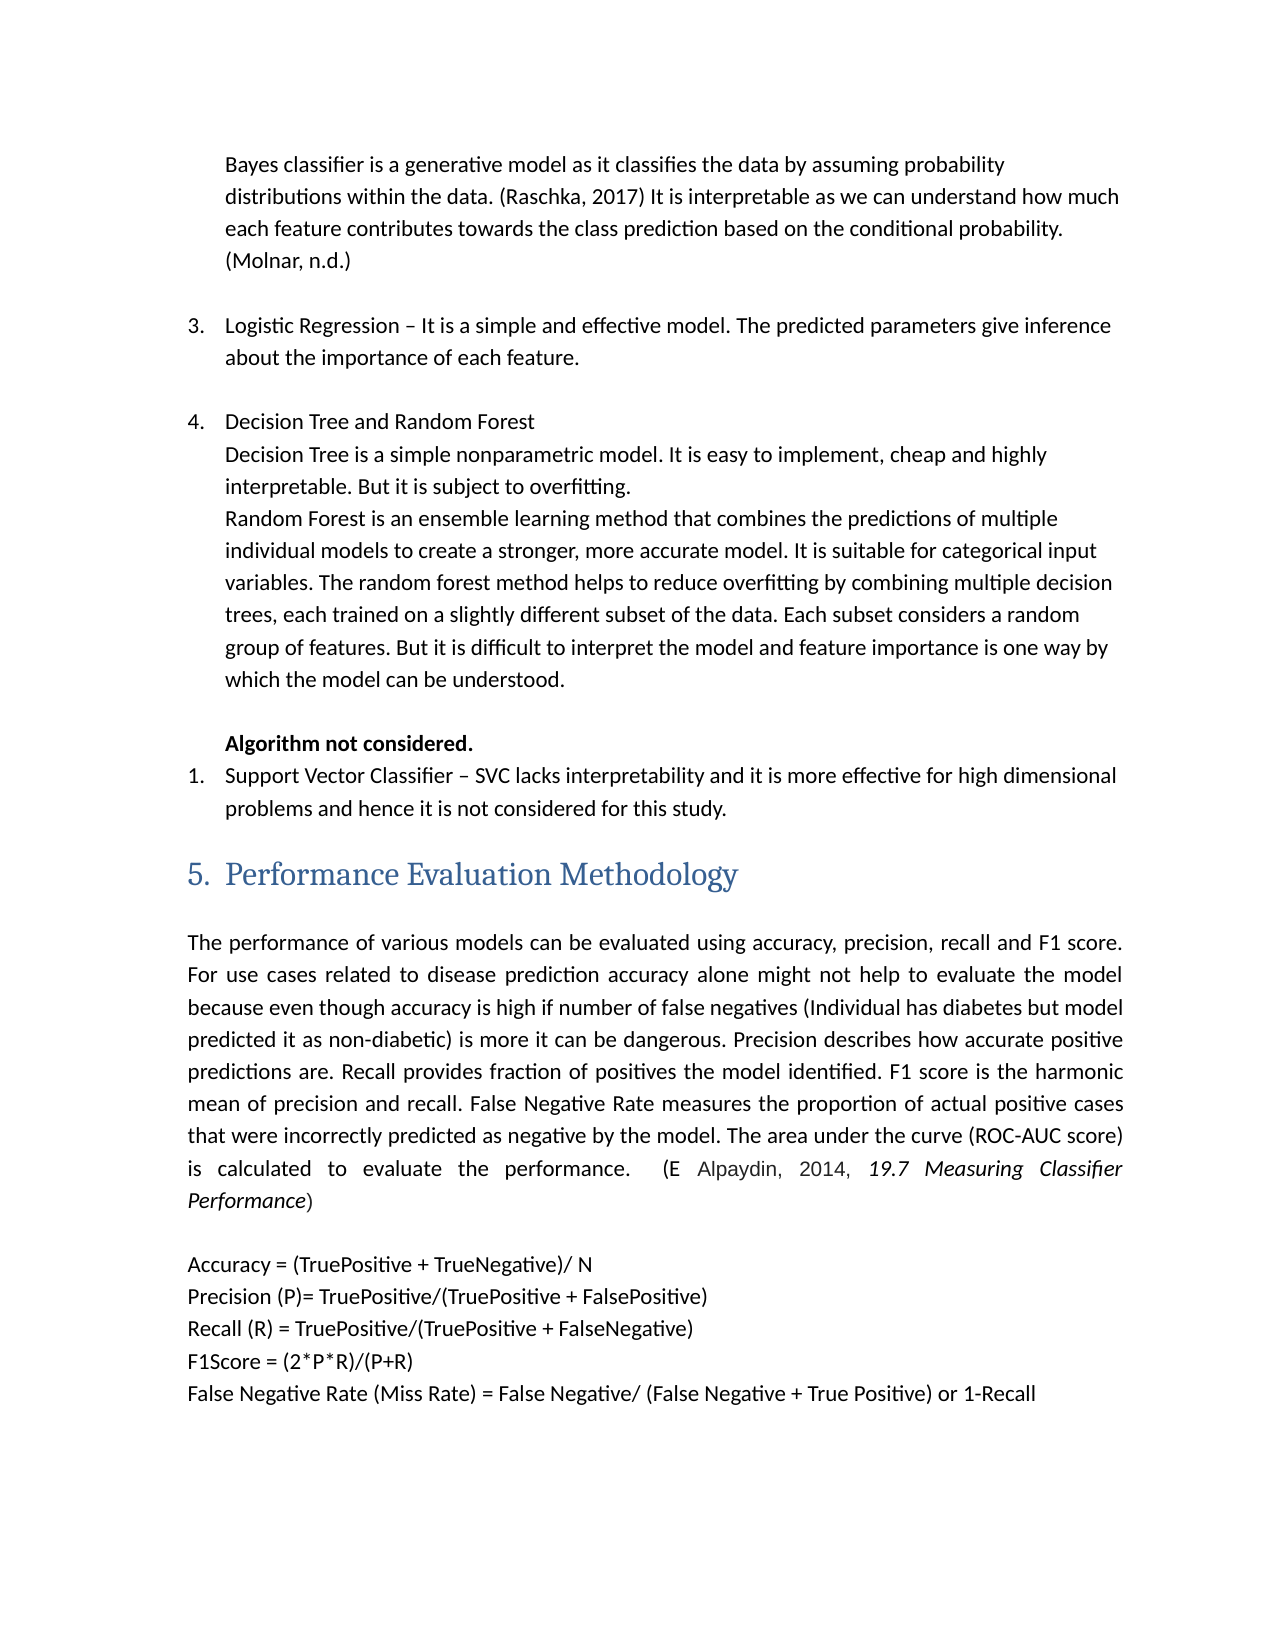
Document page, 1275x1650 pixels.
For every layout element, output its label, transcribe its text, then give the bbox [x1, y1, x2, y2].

list Decision Tree is a simple nonparametric model. It is easy to implement, cheap and highly interpretable. But it is subject to overfitting. [225, 440, 1125, 500]
subtitle Performance Evaluation Methodology [187, 855, 1125, 893]
list Accuracy = (TruePositive + TrueNegative)/ N [187, 1250, 1125, 1278]
list Algorithm not considered. [225, 729, 1125, 757]
list Recall (R) = TruePositive/(TruePositive + FalseNegative) [187, 1314, 1125, 1343]
list F1Score = (2*P*R)/(P+R) [187, 1347, 1125, 1375]
list The performance of various models can be evaluated using accuracy, precision, recall and F1 score. For use cases related to disease prediction accuracy alone might not help to evaluate the model because even though accuracy is high if number of false negatives (Individual has diabetes but model predicted it as non-diabetic) is more it can be dangerous. Precision describes how accurate positive predictions are. Recall provides fraction of positives the model identified. F1 score is the harmonic mean of precision and recall. False Negative Rate measures the proportion of actual positive cases that were incorrectly predicted as negative by the model. The area under the curve (ROC-AUC score) is calculated to evaluate the performance. (E Alpaydin, 2014, 19.7 Measuring Classifier Performance) [187, 928, 1125, 1214]
list Random Forest is an ensemble learning method that combines the predictions of multiple individual models to create a stronger, more accurate model. It is suitable for categorical input variables. The random forest method helps to reduce overfitting by combining multiple decision trees, each trained on a slightly different subset of the data. Each subset considers a random group of features. But it is difficult to interpret the model and feature importance is one way by which the model can be understood. [225, 504, 1125, 693]
list Logistic Regression – It is a simple and effective model. The predicted parameters give inference about the importance of each feature. [187, 311, 1125, 371]
list Support Vector Classifier – SVC lacks interpretability and it is more effective for high dimensional problems and hence it is not considered for this study. [187, 762, 1125, 822]
list Precision (P)= TruePositive/(TruePositive + FalsePositive) [187, 1282, 1125, 1310]
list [225, 150, 1125, 274]
list Decision Tree and Random Forest [187, 407, 1125, 436]
list False Negative Rate (Miss Rate) = False Negative/ (False Negative + True Positive) or 1-Recall [187, 1379, 1125, 1407]
